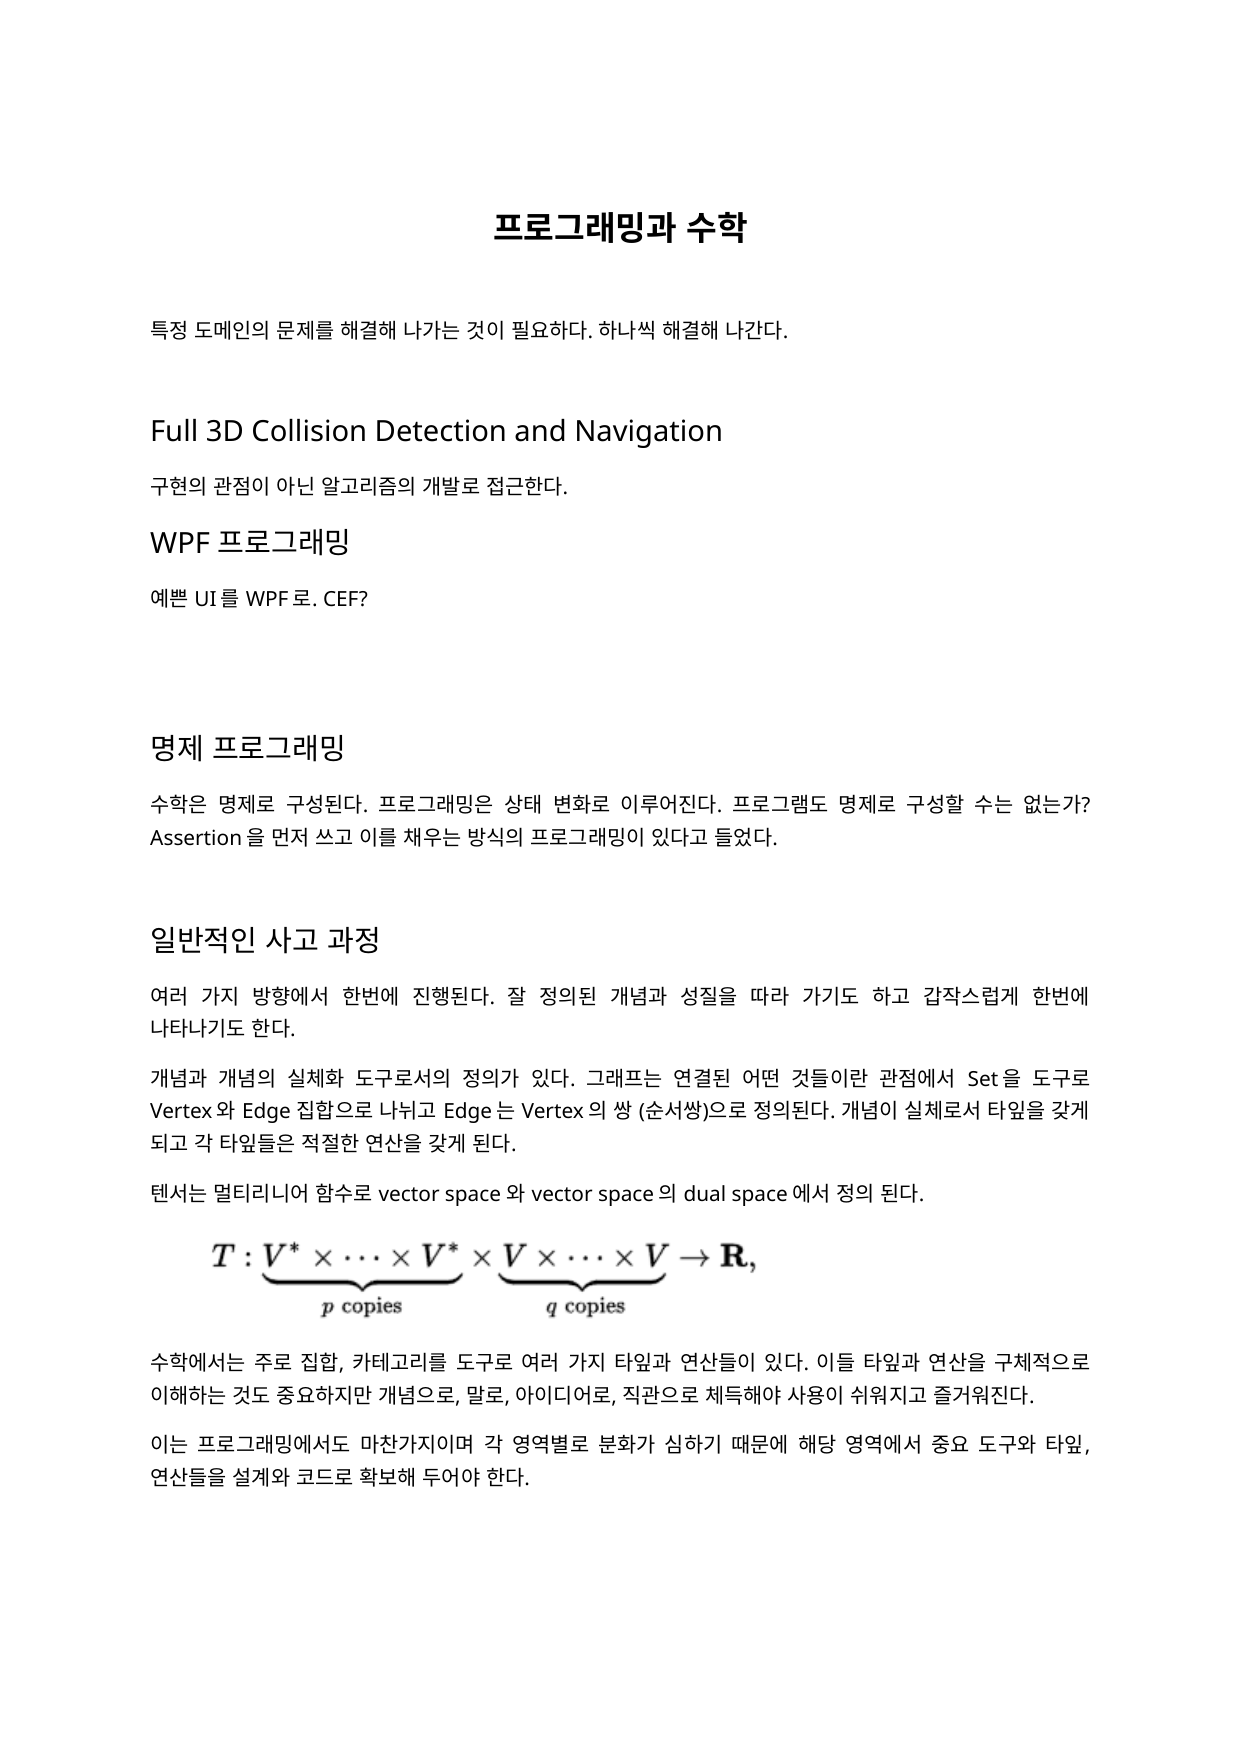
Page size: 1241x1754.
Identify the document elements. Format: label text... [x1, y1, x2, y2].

text 텐서는 멀티리니어 함수로 vector space 와 vector space의 dual space에서 정의 된다. [150, 1177, 1090, 1207]
subtitle Full 3D Collision Detection and Navigation [150, 411, 1090, 450]
title 프로그래밍과 수학 [150, 202, 1090, 250]
picture [200, 1226, 782, 1328]
text 여러 가지 방향에서 한번에 진행된다. 잘 정의된 개념과 성질을 따라 가기도 하고 갑작스럽게 한번에 나타나기도 한다. [150, 980, 1090, 1043]
text 개념과 개념의 실체화 도구로서의 정의가 있다. 그래프는 연결된 어떤 것들이란 관점에서 Set을 도구로 Vertex와 Edge 집합으로 나뉘고 Edge는 Vertex의 쌍 (순서쌍)으로 정의된다. 개념이 실체로서 타잎을 갖게 되고 각 타잎들은 적절한 연산을 갖게 된다. [150, 1062, 1090, 1158]
subtitle 명제 프로그래밍 [150, 726, 1090, 768]
text 수학은 명제로 구성된다. 프로그래밍은 상태 변화로 이루어진다. 프로그램도 명제로 구성할 수는 없는가? Assertion을 먼저 쓰고 이를 채우는 방식의 프로그래밍이 있다고 들었다. [150, 788, 1090, 851]
subtitle WPF 프로그래밍 [150, 519, 1090, 562]
text 이는 프로그래밍에서도 마찬가지이며 각 영역별로 분화가 심하기 때문에 해당 영역에서 중요 도구와 타잎, 연산들을 설계와 코드로 확보해 두어야 한다. [150, 1429, 1090, 1492]
text 구현의 관점이 아닌 알고리즘의 개발로 접근한다. [150, 470, 1090, 501]
text 수학에서는 주로 집합, 카테고리를 도구로 여러 가지 타잎과 연산들이 있다. 이들 타잎과 연산을 구체적으로 이해하는 것도 중요하지만 개념으로, 말로, 아이디어로, 직관으로 체득해야 사용이 쉬워지고 즐거워진다. [150, 1347, 1090, 1409]
text 예쁜 UI를 WPF로. CEF? [150, 582, 1090, 612]
text 특정 도메인의 문제를 해결해 나가는 것이 필요하다. 하나씩 해결해 나간다. [150, 314, 1090, 344]
subtitle 일반적인 사고 과정 [150, 918, 1090, 960]
